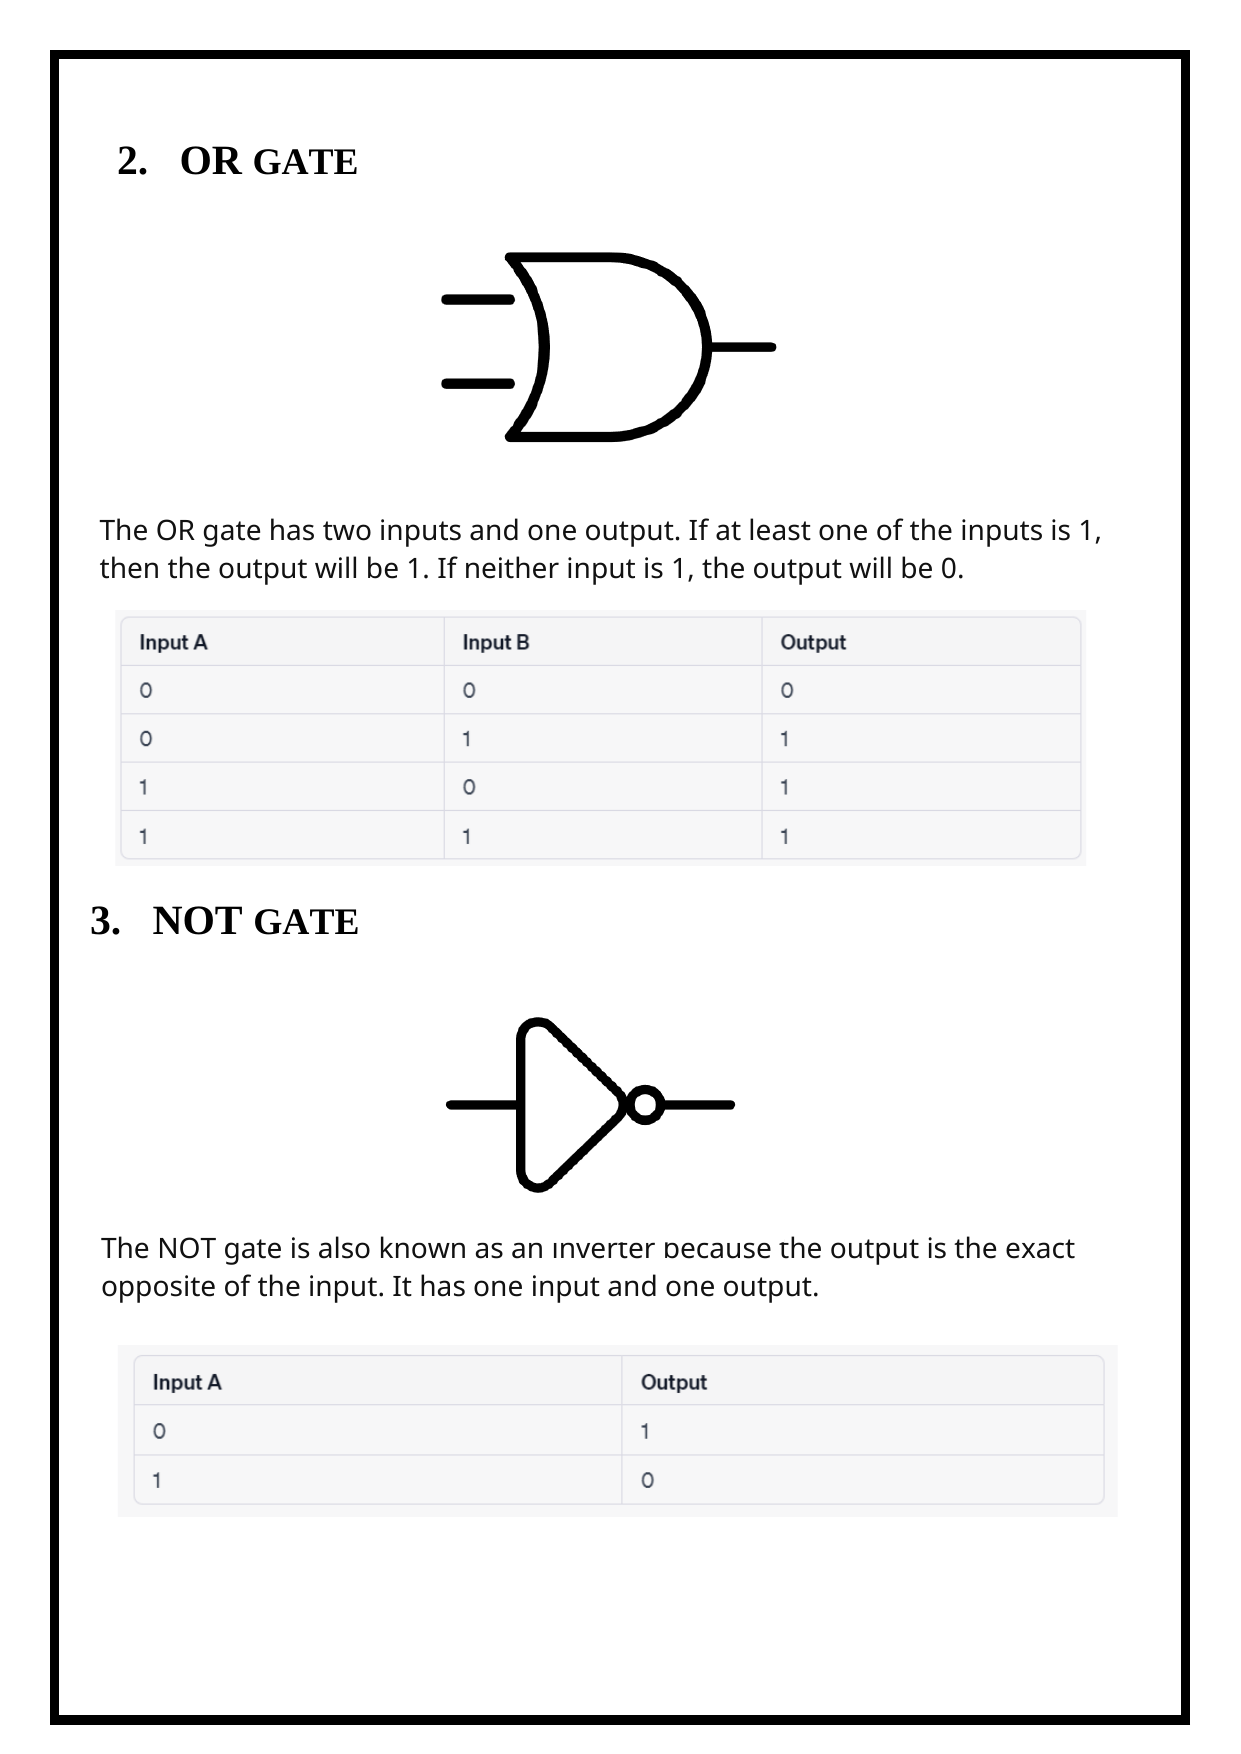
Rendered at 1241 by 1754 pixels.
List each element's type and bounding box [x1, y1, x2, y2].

picture [418, 170, 802, 499]
picture [426, 940, 758, 1235]
picture [117, 1345, 1118, 1517]
picture [115, 610, 1087, 866]
